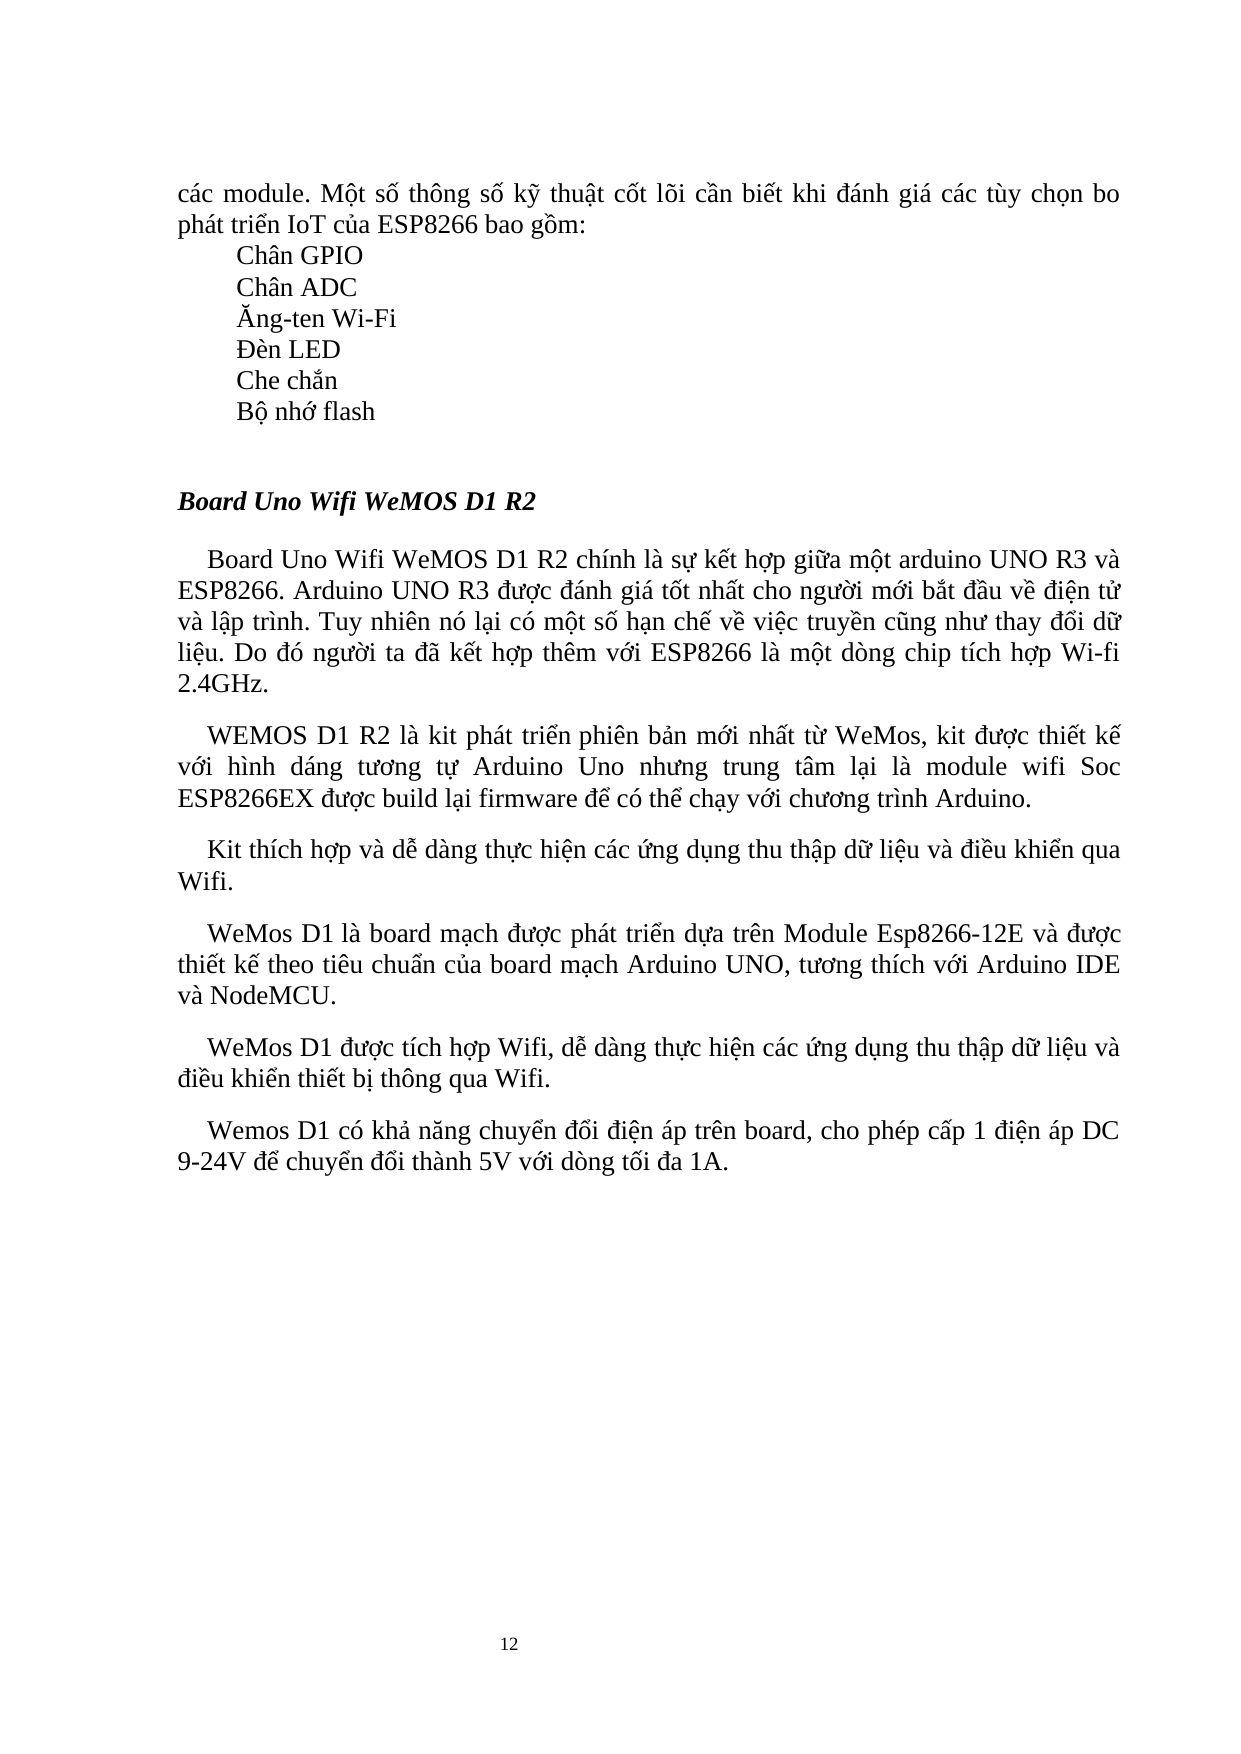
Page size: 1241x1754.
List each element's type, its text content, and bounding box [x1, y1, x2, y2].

subtitle Board Uno Wifi WeMOS D1 R2 [177, 484, 1122, 516]
text Board Uno Wifi WeMOS D1 R2 chính là sự kết hợp giữa một arduino UNO R3 và ESP8266. Arduino UNO R3 được đánh giá tốt nhất cho người mới bắt đầu về điện tử và lập trình. Tuy nhiên nó lại có một số hạn chế về việc truyền cũng như thay đổi dữ liệu. Do đó người ta đã kết hợp thêm với ESP8266 là một dòng chip tích hợp Wi-fi 2.4GHz. [177, 543, 1122, 698]
text WeMos D1 là board mạch được phát triển dựa trên Module Esp8266-12E và được thiết kế theo tiêu chuẩn của board mạch Arduino UNO, tương thích với Arduino IDE và NodeMCU. [177, 917, 1122, 1010]
text Chân ADC [177, 271, 1122, 302]
text Wemos D1 có khả năng chuyển đổi điện áp trên board, cho phép cấp 1 điện áp DC 9-24V để chuyển đổi thành 5V với dòng tối đa 1A. [177, 1114, 1122, 1176]
text WEMOS D1 R2 là kit phát triển phiên bản mới nhất từ WeMos, kit được thiết kế với hình dáng tương tự Arduino Uno nhưng trung tâm lại là module wifi Soc ESP8266EX được build lại firmware để có thể chạy với chương trình Arduino. [177, 719, 1122, 813]
text Ăng-ten Wi-Fi [177, 302, 1122, 333]
text Chân GPIO [177, 239, 1122, 271]
text Kit thích hợp và dễ dàng thực hiện các ứng dụng thu thập dữ liệu và điều khiển qua Wifi. [177, 834, 1122, 896]
text WeMos D1 được tích hợp Wifi, dễ dàng thực hiện các ứng dụng thu thập dữ liệu và điều khiển thiết bị thông qua Wifi. [177, 1031, 1122, 1093]
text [177, 177, 1122, 239]
text Che chắn [177, 364, 1122, 395]
text Bộ nhớ flash [177, 395, 1122, 426]
text Đèn LED [177, 333, 1122, 364]
